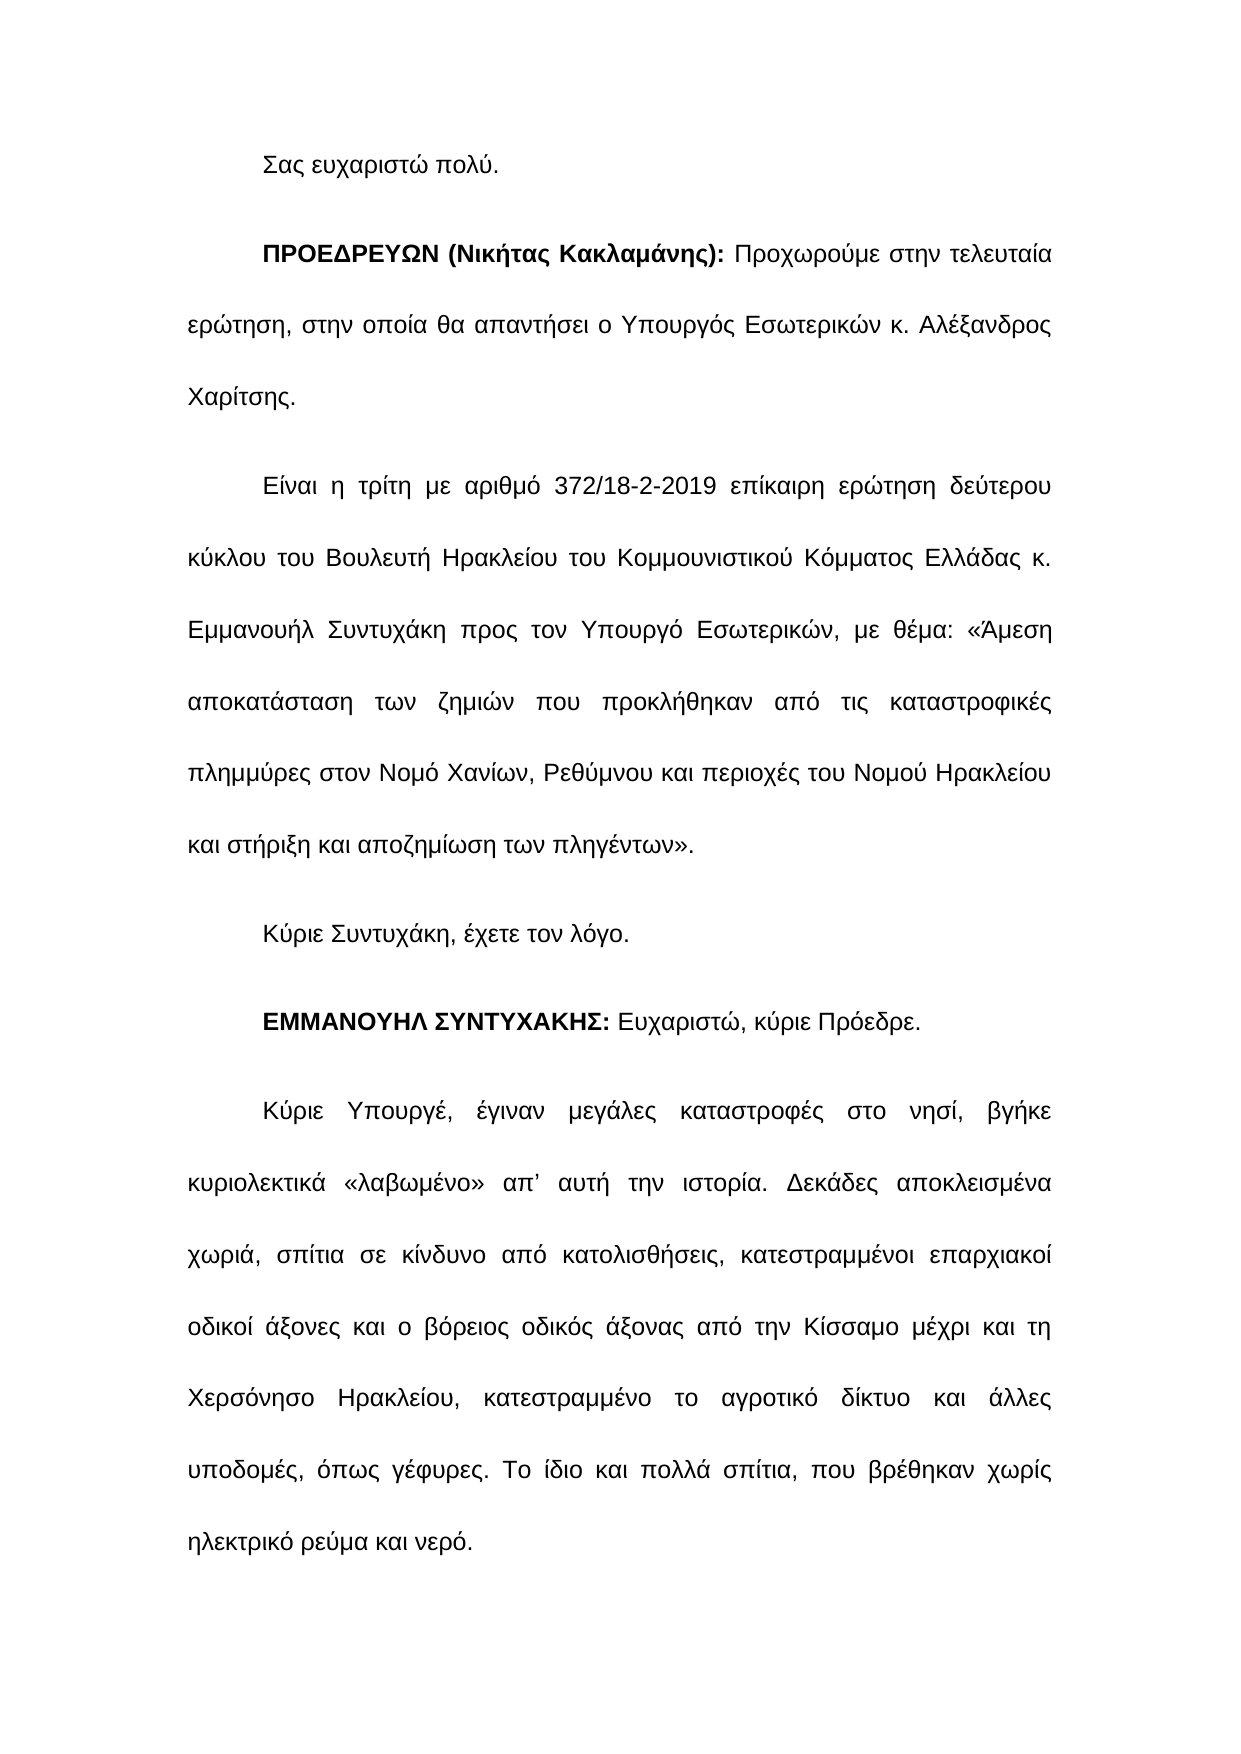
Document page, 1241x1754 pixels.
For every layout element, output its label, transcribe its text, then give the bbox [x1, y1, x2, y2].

text Είναι η τρίτη με αριθμό 372/18-2-2019 επίκαιρη ερώτηση δεύτερου κύκλου του Βουλευτή Ηρακλείου του Κομμουνιστικού Κόμματος Ελλάδας κ. Εμμανουήλ Συντυχάκη προς τον Υπουργό Εσωτερικών, με θέμα: «Άμεση αποκατάσταση των ζημιών που προκλήθηκαν από τις καταστροφικές πλημμύρες στον Νομό Χανίων, Ρεθύμνου και περιοχές του Νομού Ηρακλείου και στήριξη και αποζημίωση των πληγέντων». [187, 471, 1053, 859]
text ΠΡΟΕΔΡΕΥΩΝ (Νικήτας Κακλαμάνης): Προχωρούμε στην τελευταία ερώτηση, στην οποία θα απαντήσει ο Υπουργός Εσωτερικών κ. Αλέξανδρος Χαρίτσης. [187, 238, 1053, 411]
text Κύριε Συντυχάκη, έχετε τον λόγο. [187, 919, 1053, 947]
text Κύριε Υπουργέ, έγιναν μεγάλες καταστροφές στο νησί, βγήκε κυριολεκτικά «λαβωμένο» απ’ αυτή την ιστορία. Δεκάδες αποκλεισμένα χωριά, σπίτια σε κίνδυνο από κατολισθήσεις, κατεστραμμένοι επαρχιακοί οδικοί άξονες και ο βόρειος οδικός άξονας από την Κίσσαμο μέχρι και τη Χερσόνησο Ηρακλείου, κατεστραμμένο το αγροτικό δίκτυο και άλλες υποδομές, όπως γέφυρες. Το ίδιο και πολλά σπίτια, που βρέθηκαν χωρίς ηλεκτρικό ρεύμα και νερό. [187, 1096, 1053, 1556]
text ΕΜΜΑΝΟΥΗΛ ΣΥΝΤΥΧΑΚΗΣ: Ευχαριστώ, κύριε Πρόεδρε. [187, 1007, 1053, 1036]
text Σας ευχαριστώ πολύ. [187, 150, 1053, 179]
